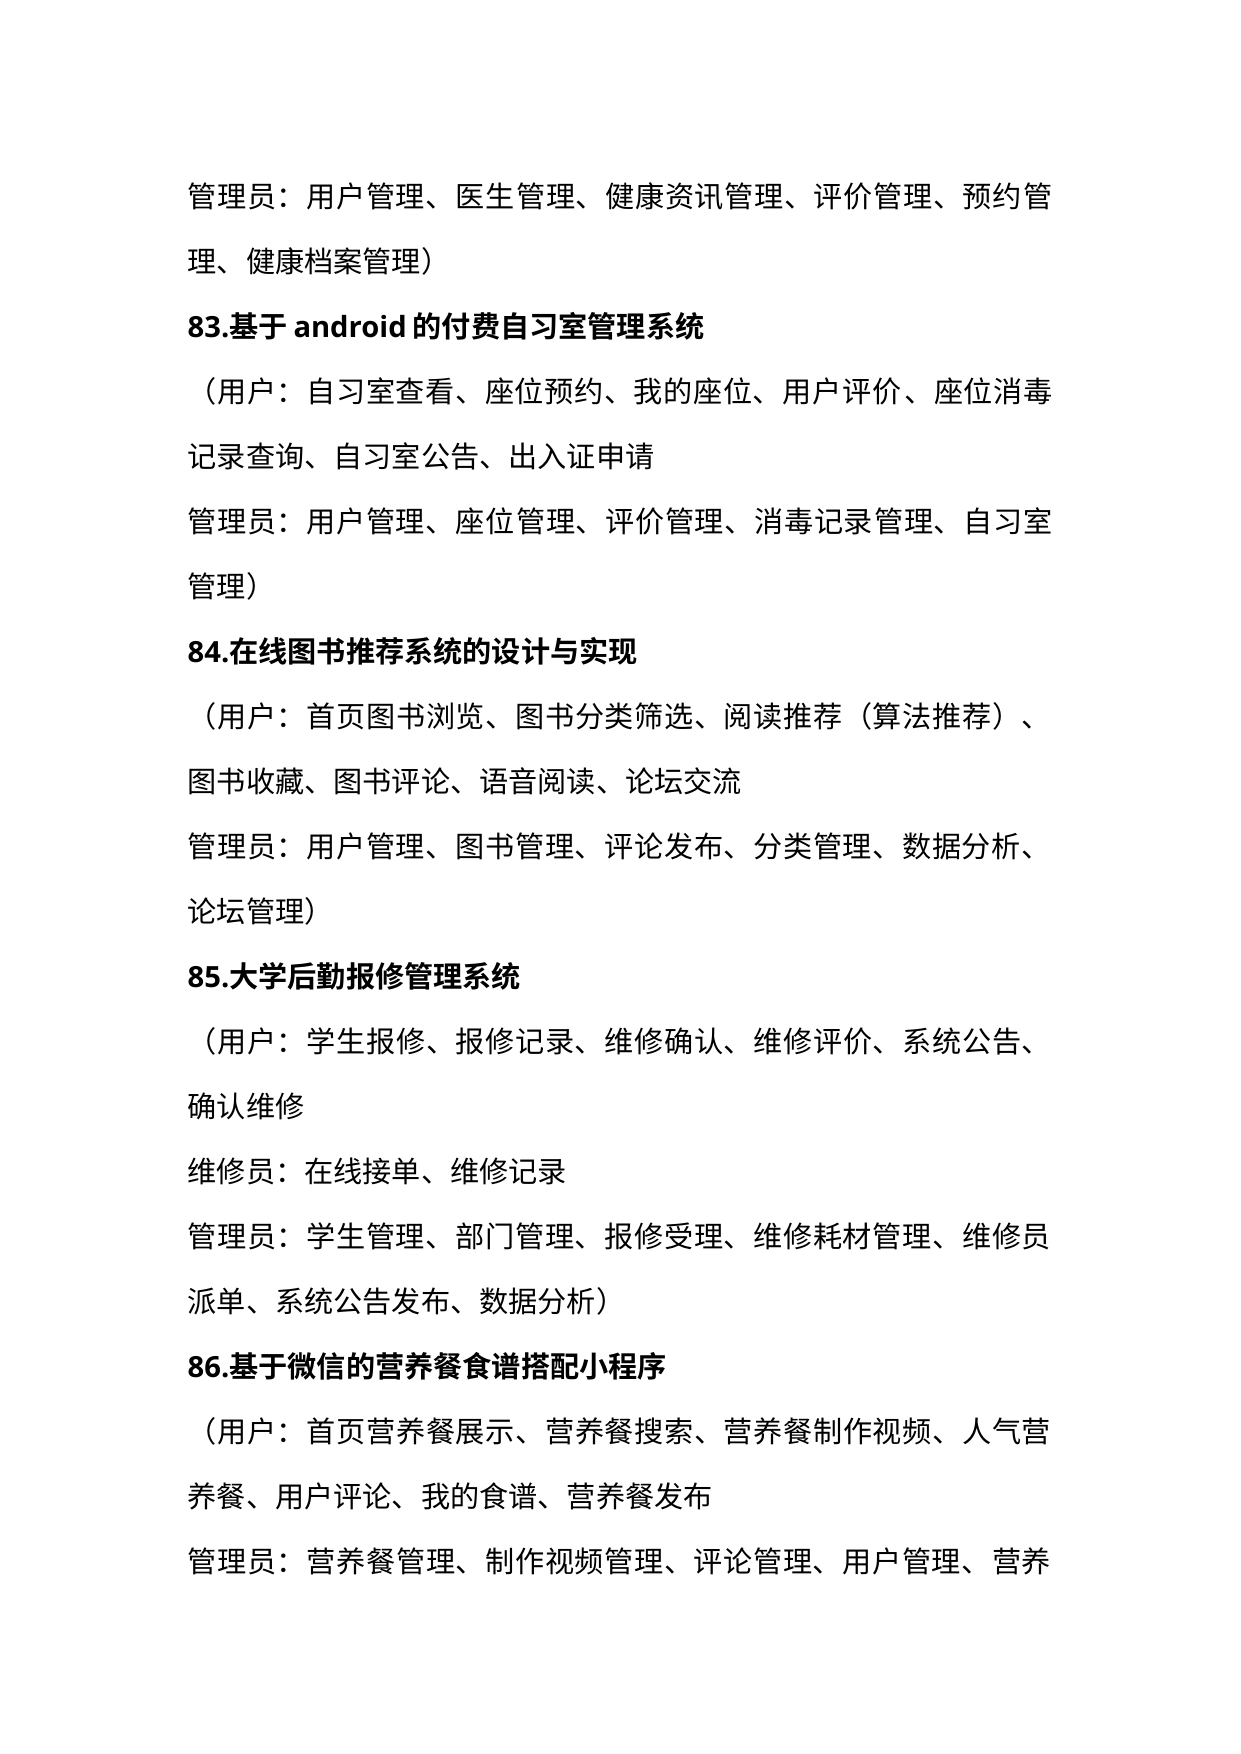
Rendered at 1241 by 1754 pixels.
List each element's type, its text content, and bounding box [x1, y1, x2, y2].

list （用户：学生报修、报修记录、维修确认、维修评价、系统公告、确认维修 [187, 1007, 1053, 1137]
list （用户：自习室查看、座位预约、我的座位、用户评价、座位消毒记录查询、自习室公告、出入证申请 [187, 357, 1053, 487]
list （用户：首页营养餐展示、营养餐搜索、营养餐制作视频、人气营养餐、用户评论、我的食谱、营养餐发布 [187, 1397, 1053, 1527]
list 管理员：用户管理、座位管理、评价管理、消毒记录管理、自习室管理） [187, 487, 1053, 617]
list 维修员：在线接单、维修记录 [187, 1137, 1053, 1202]
list 管理员：用户管理、医生管理、健康资讯管理、评价管理、预约管理、健康档案管理） [187, 162, 1053, 292]
list 管理员：用户管理、图书管理、评论发布、分类管理、数据分析、论坛管理） [187, 812, 1053, 942]
list 基于android的付费自习室管理系统 [187, 292, 1053, 357]
list 在线图书推荐系统的设计与实现 [187, 617, 1053, 682]
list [187, 1527, 1053, 1592]
list （用户：首页图书浏览、图书分类筛选、阅读推荐（算法推荐）、图书收藏、图书评论、语音阅读、论坛交流 [187, 682, 1053, 812]
list 大学后勤报修管理系统 [187, 942, 1053, 1007]
list 基于微信的营养餐食谱搭配小程序 [187, 1332, 1053, 1397]
list 管理员：学生管理、部门管理、报修受理、维修耗材管理、维修员派单、系统公告发布、数据分析） [187, 1202, 1053, 1332]
